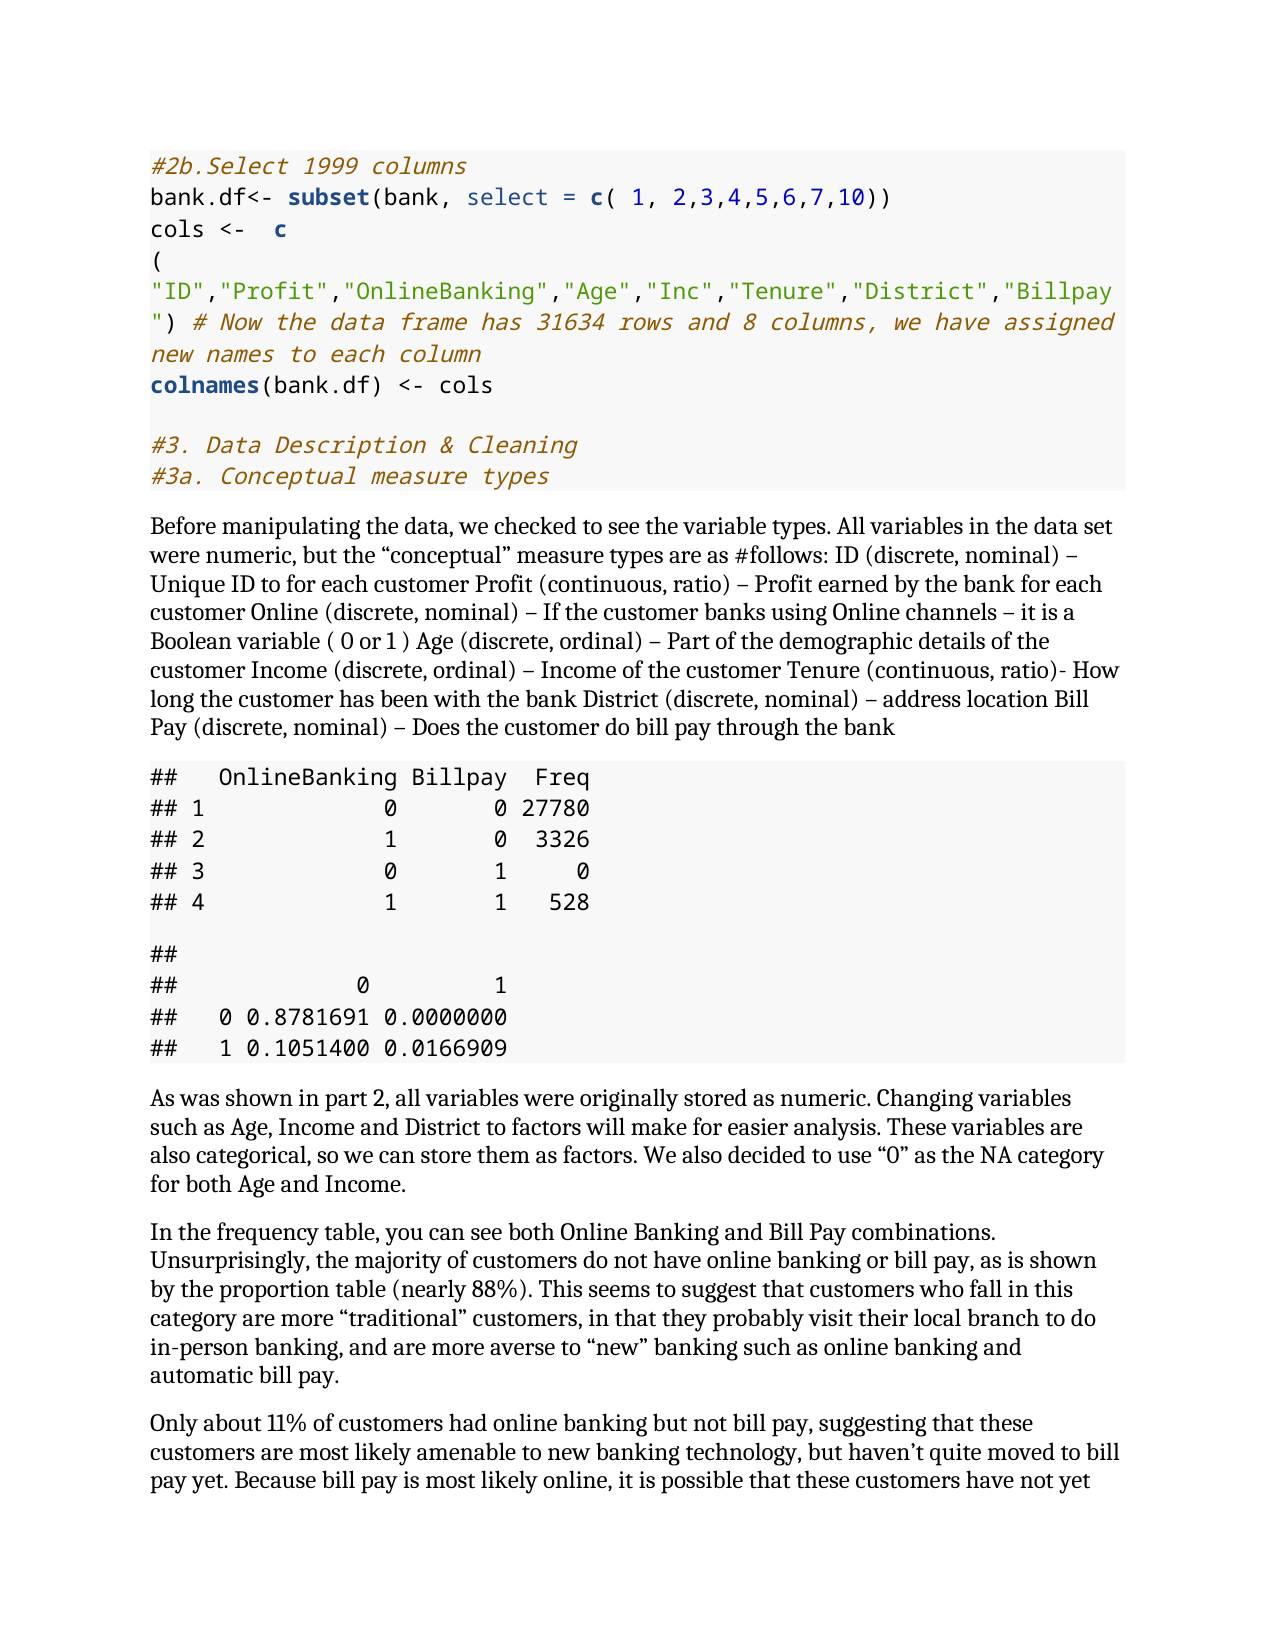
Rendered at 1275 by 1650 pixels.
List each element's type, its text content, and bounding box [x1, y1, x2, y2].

text #2b.Select 1999 columns bank.df<- subset(bank, select = c( 1, 2,3,4,5,6,7,10)) cols <- c ("ID","Profit","OnlineBanking","Age","Inc","Tenure","District","Billpay") # Now the data frame has 31634 rows and 8 columns, we have assigned new names to each column colnames(bank.df) <- cols #3. Data Description & Cleaning #3a. Conceptual measure types [150, 150, 1125, 491]
text Before manipulating the data, we checked to see the variable types. All variables in the data set were numeric, but the “conceptual” measure types are as #follows: ID (discrete, nominal) – Unique ID to for each customer Profit (continuous, ratio) – Profit earned by the bank for each customer Online (discrete, nominal) – If the customer banks using Online channels – it is a Boolean variable ( 0 or 1 ) Age (discrete, ordinal) – Part of the demographic details of the customer Income (discrete, ordinal) – Income of the customer Tenure (continuous, ratio)- How long the customer has been with the bank District (discrete, nominal) – address location Bill Pay (discrete, nominal) – Does the customer do bill pay through the bank [150, 512, 1125, 742]
text In the frequency table, you can see both Online Banking and Bill Pay combinations. Unsurprisingly, the majority of customers do not have online banking or bill pay, as is shown by the proportion table (nearly 88%). This seems to suggest that customers who fall in this category are more “traditional” customers, in that they probably visit their local branch to do in-person banking, and are more averse to “new” banking such as online banking and automatic bill pay. [150, 1217, 1125, 1390]
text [150, 1409, 1125, 1495]
text As was shown in part 2, all variables were originally stored as numeric. Changing variables such as Age, Income and District to factors will make for easier analysis. These variables are also categorical, so we can store them as factors. We also decided to use “0” as the NA category for both Age and Income. [150, 1084, 1125, 1199]
text ## ## 0 1 ## 0 0.8781691 0.0000000 ## 1 0.1051400 0.0166909 [150, 938, 1125, 1063]
text ## OnlineBanking Billpay Freq ## 1 0 0 27780 ## 2 1 0 3326 ## 3 0 1 0 ## 4 1 1 528 [150, 761, 1125, 917]
